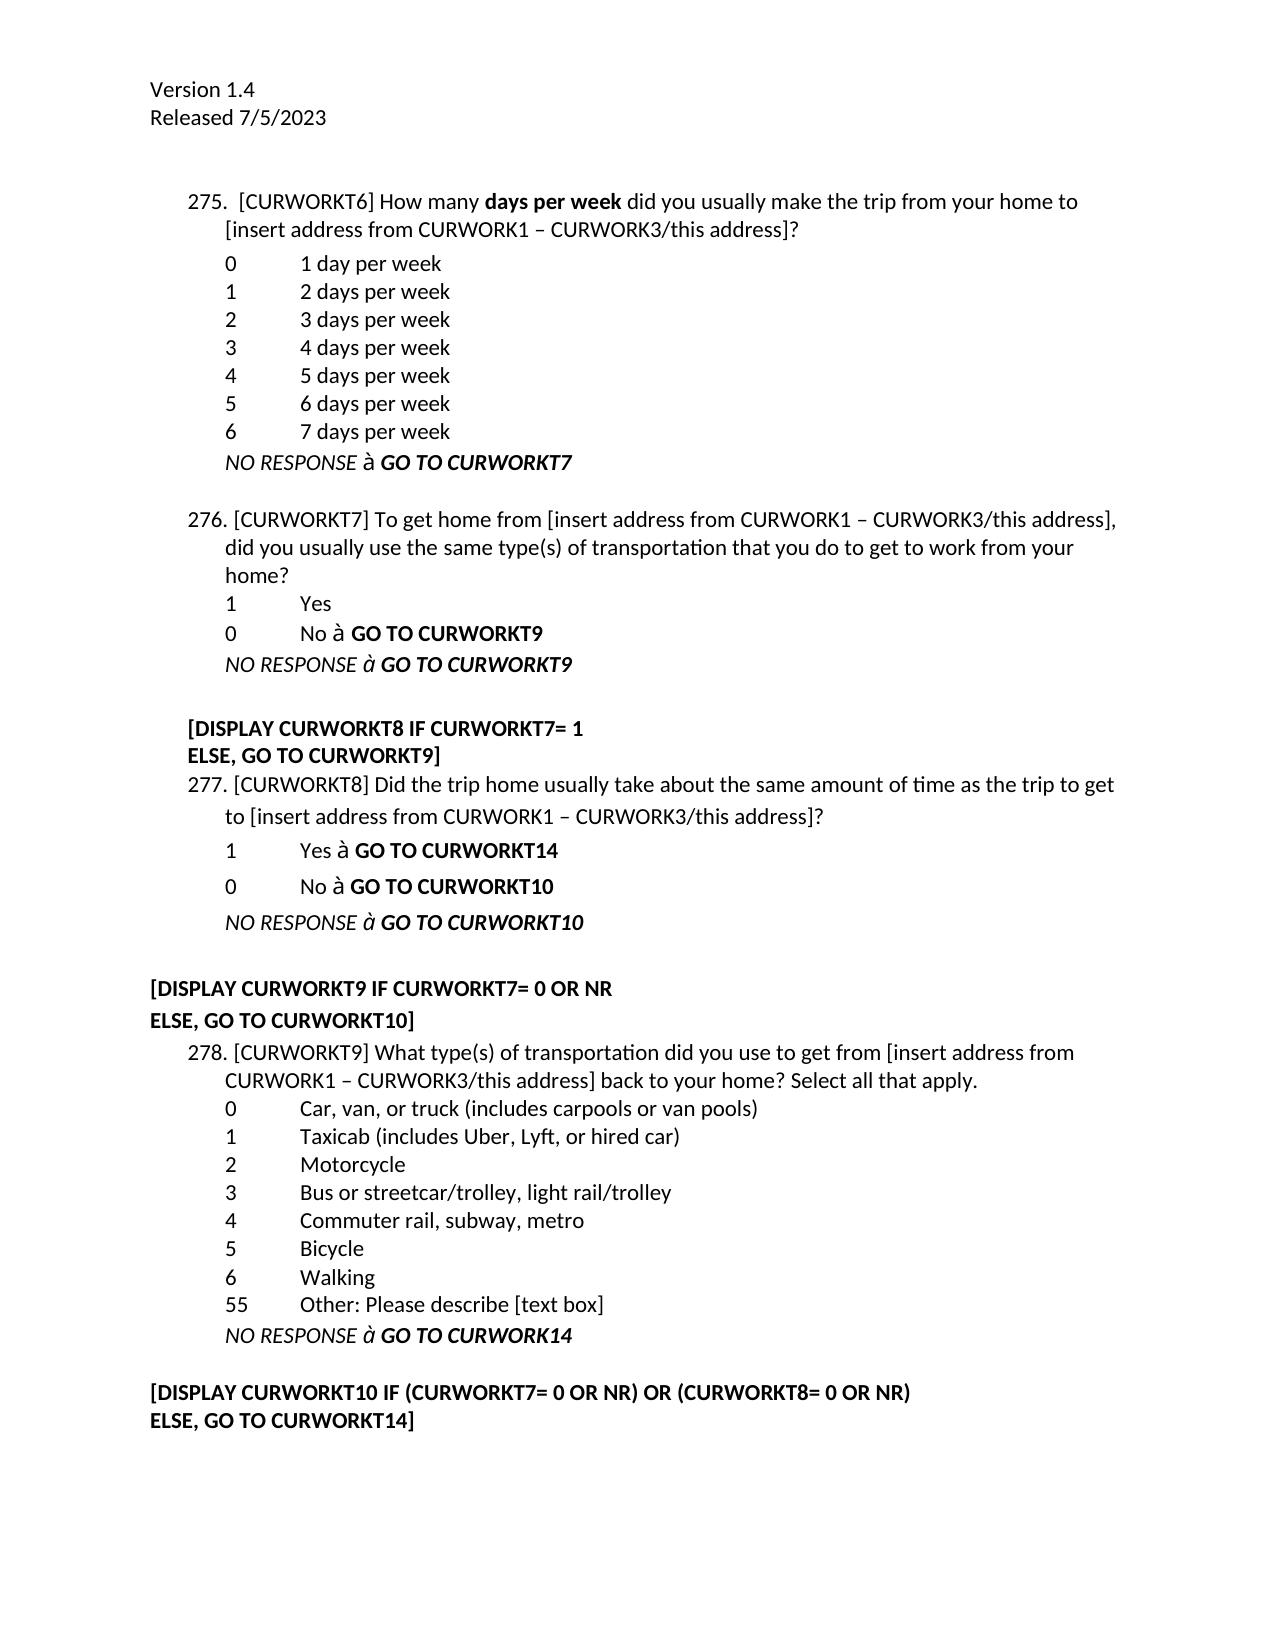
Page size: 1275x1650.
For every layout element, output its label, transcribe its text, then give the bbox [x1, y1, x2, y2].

text 0 Car, van, or truck (includes carpools or van pools) [225, 1094, 1125, 1122]
text 3 4 days per week [225, 333, 1125, 361]
list [CURWORKT6] How many days per week did you usually make the trip from your home to [insert address from CURWORK1 – CURWORK3/this address]? [187, 187, 1125, 243]
text 1 2 days per week [225, 277, 1125, 305]
text [DISPLAY CURWORKT10 IF (CURWORKT7= 0 OR NR) OR (CURWORKT8= 0 OR NR) [150, 1378, 1125, 1406]
text NO RESPONSE à GO TO CURWORKT7 [225, 446, 1125, 477]
text 55 Other: Please describe [text box] [225, 1291, 1125, 1319]
text 6 7 days per week [225, 417, 1125, 446]
text 0 1 day per week [225, 249, 1125, 277]
text 1 Taxicab (includes Uber, Lyft, or hired car) [225, 1122, 1125, 1151]
text 1 Yes [225, 589, 1125, 617]
text ELSE, GO TO CURWORKT10] [150, 1006, 1125, 1034]
text NO RESPONSE à GO TO CURWORKT9 [225, 648, 1125, 679]
text 4 5 days per week [225, 361, 1125, 389]
list [CURWORKT7] To get home from [insert address from CURWORK1 – CURWORK3/this address], did you usually use the same type(s) of transportation that you do to get to work from your home? [187, 505, 1125, 589]
text 6 Walking [225, 1263, 1125, 1291]
text 0 No à GO TO CURWORKT10 [225, 870, 1125, 901]
text 1 Yes à GO TO CURWORKT14 [225, 834, 1125, 865]
text [DISPLAY CURWORKT9 IF CURWORKT7= 0 OR NR [150, 974, 1125, 1002]
text 3 Bus or streetcar/trolley, light rail/trolley [225, 1178, 1125, 1207]
text NO RESPONSE à GO TO CURWORKT10 [225, 906, 1125, 937]
text 4 Commuter rail, subway, metro [225, 1207, 1125, 1234]
text [DISPLAY CURWORKT8 IF CURWORKT7= 1 [187, 714, 1125, 742]
text 2 Motorcycle [225, 1151, 1125, 1178]
list [CURWORKT9] What type(s) of transportation did you use to get from [insert address from CURWORK1 – CURWORK3/this address] back to your home? Select all that apply. [187, 1038, 1125, 1094]
text 5 6 days per week [225, 389, 1125, 417]
text 2 3 days per week [225, 305, 1125, 333]
text 5 Bicycle [225, 1234, 1125, 1263]
text NO RESPONSE à GO TO CURWORK14 [225, 1319, 1125, 1350]
text ELSE, GO TO CURWORKT9] [187, 742, 1125, 770]
text ELSE, GO TO CURWORKT14] [150, 1406, 1125, 1434]
text 0 No à GO TO CURWORKT9 [225, 617, 1125, 648]
list [CURWORKT8] Did the trip home usually take about the same amount of time as the trip to get to [insert address from CURWORK1 – CURWORK3/this address]? [187, 770, 1125, 830]
